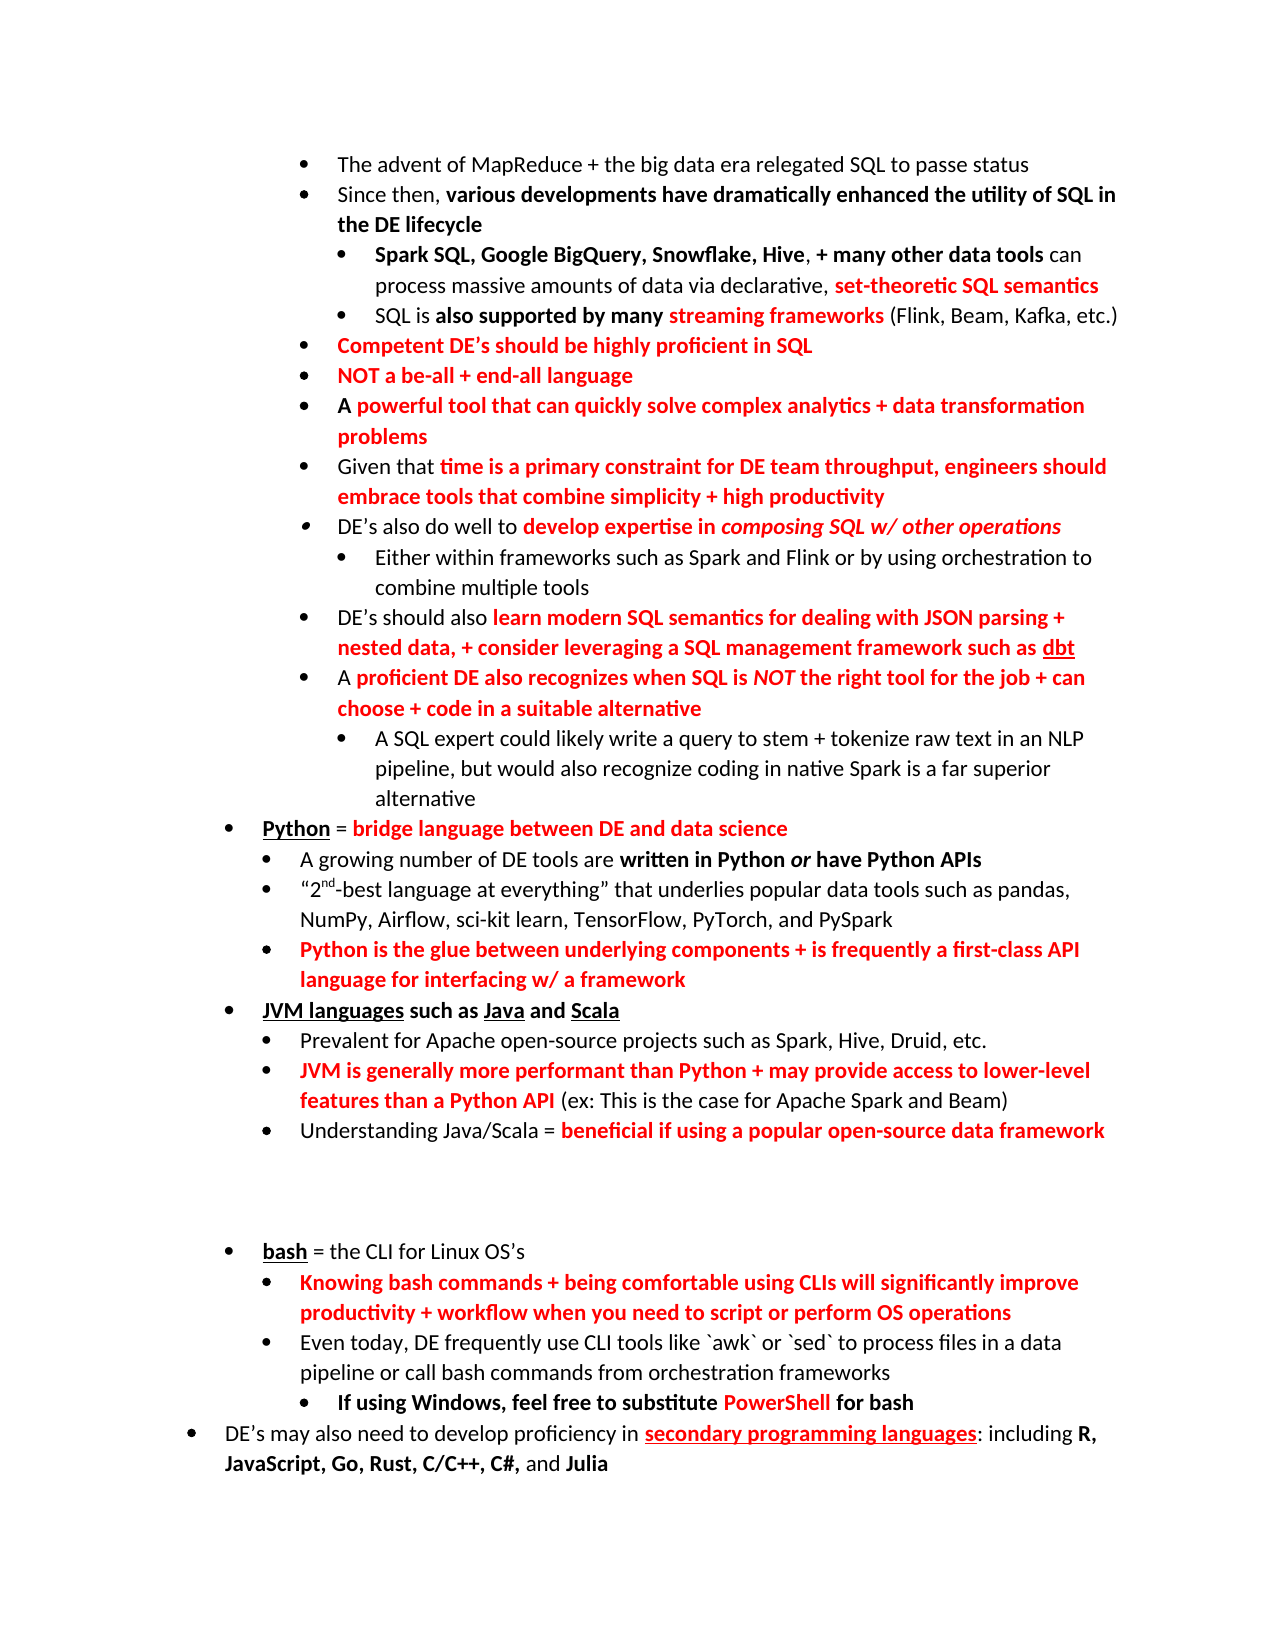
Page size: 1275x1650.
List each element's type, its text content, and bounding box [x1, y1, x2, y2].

list Either within frameworks such as Spark and Flink or by using orchestration to combine multiple tools [337, 543, 1125, 601]
list Competent DE’s should be highly proficient in SQL [300, 331, 1125, 359]
list Prevalent for Apache open-source projects such as Spark, Hive, Druid, etc. [262, 1026, 1125, 1054]
list Even today, DE frequently use CLI tools like `awk` or `sed` to process files in a data pipeline or call bash commands from orchestration frameworks [262, 1328, 1125, 1386]
list Spark SQL, Google BigQuery, Snowflake, Hive, + many other data tools can process massive amounts of data via declarative, set-theoretic SQL semantics [337, 241, 1125, 299]
list DE’s may also need to develop proficiency in secondary programming languages: including R, JavaScript, Go, Rust, C/C++, C#, and Julia [187, 1419, 1125, 1477]
list If using Windows, feel free to substitute PowerShell for bash [300, 1388, 1125, 1417]
list Given that time is a primary constraint for DE team throughput, engineers should embrace tools that combine simplicity + high productivity [300, 452, 1125, 510]
list SQL is also supported by many streaming frameworks (Flink, Beam, Kafka, etc.) [337, 301, 1125, 329]
list Python = bridge language between DE and data science [225, 814, 1125, 843]
list A proficient DE also recognizes when SQL is NOT the right tool for the job + can choose + code in a suitable alternative [300, 663, 1125, 722]
list A powerful tool that can quickly solve complex analytics + data transformation problems [300, 392, 1125, 450]
list Knowing bash commands + being comfortable using CLIs will significantly improve productivity + workflow when you need to script or perform OS operations [262, 1268, 1125, 1326]
list The advent of MapReduce + the big data era relegated SQL to passe status [300, 150, 1125, 178]
list “2nd-best language at everything” that underlies popular data tools such as pandas, NumPy, Airflow, sci-kit learn, TensorFlow, PyTorch, and PySpark [262, 875, 1125, 933]
list A SQL expert could likely write a query to stem + tokenize raw text in an NLP pipeline, but would also recognize coding in native Spark is a far superior alternative [337, 724, 1125, 812]
list JVM is generally more performant than Python + may provide access to lower-level features than a Python API (ex: This is the case for Apache Spark and Beam) [262, 1056, 1125, 1114]
list JVM languages such as Java and Scala [225, 996, 1125, 1024]
list DE’s also do well to develop expertise in composing SQL w/ other operations [300, 512, 1125, 541]
list Understanding Java/Scala = beneficial if using a popular open-source data framework [262, 1117, 1125, 1145]
list A growing number of DE tools are written in Python or have Python APIs [262, 845, 1125, 873]
list bash = the CLI for Linux OS’s [225, 1237, 1125, 1266]
list Python is the glue between underlying components + is frequently a first-class API language for interfacing w/ a framework [262, 935, 1125, 994]
list DE’s should also learn modern SQL semantics for dealing with JSON parsing + nested data, + consider leveraging a SQL management framework such as dbt [300, 603, 1125, 661]
list NOT a be-all + end-all language [300, 361, 1125, 389]
list Since then, various developments have dramatically enhanced the utility of SQL in the DE lifecycle [300, 180, 1125, 238]
